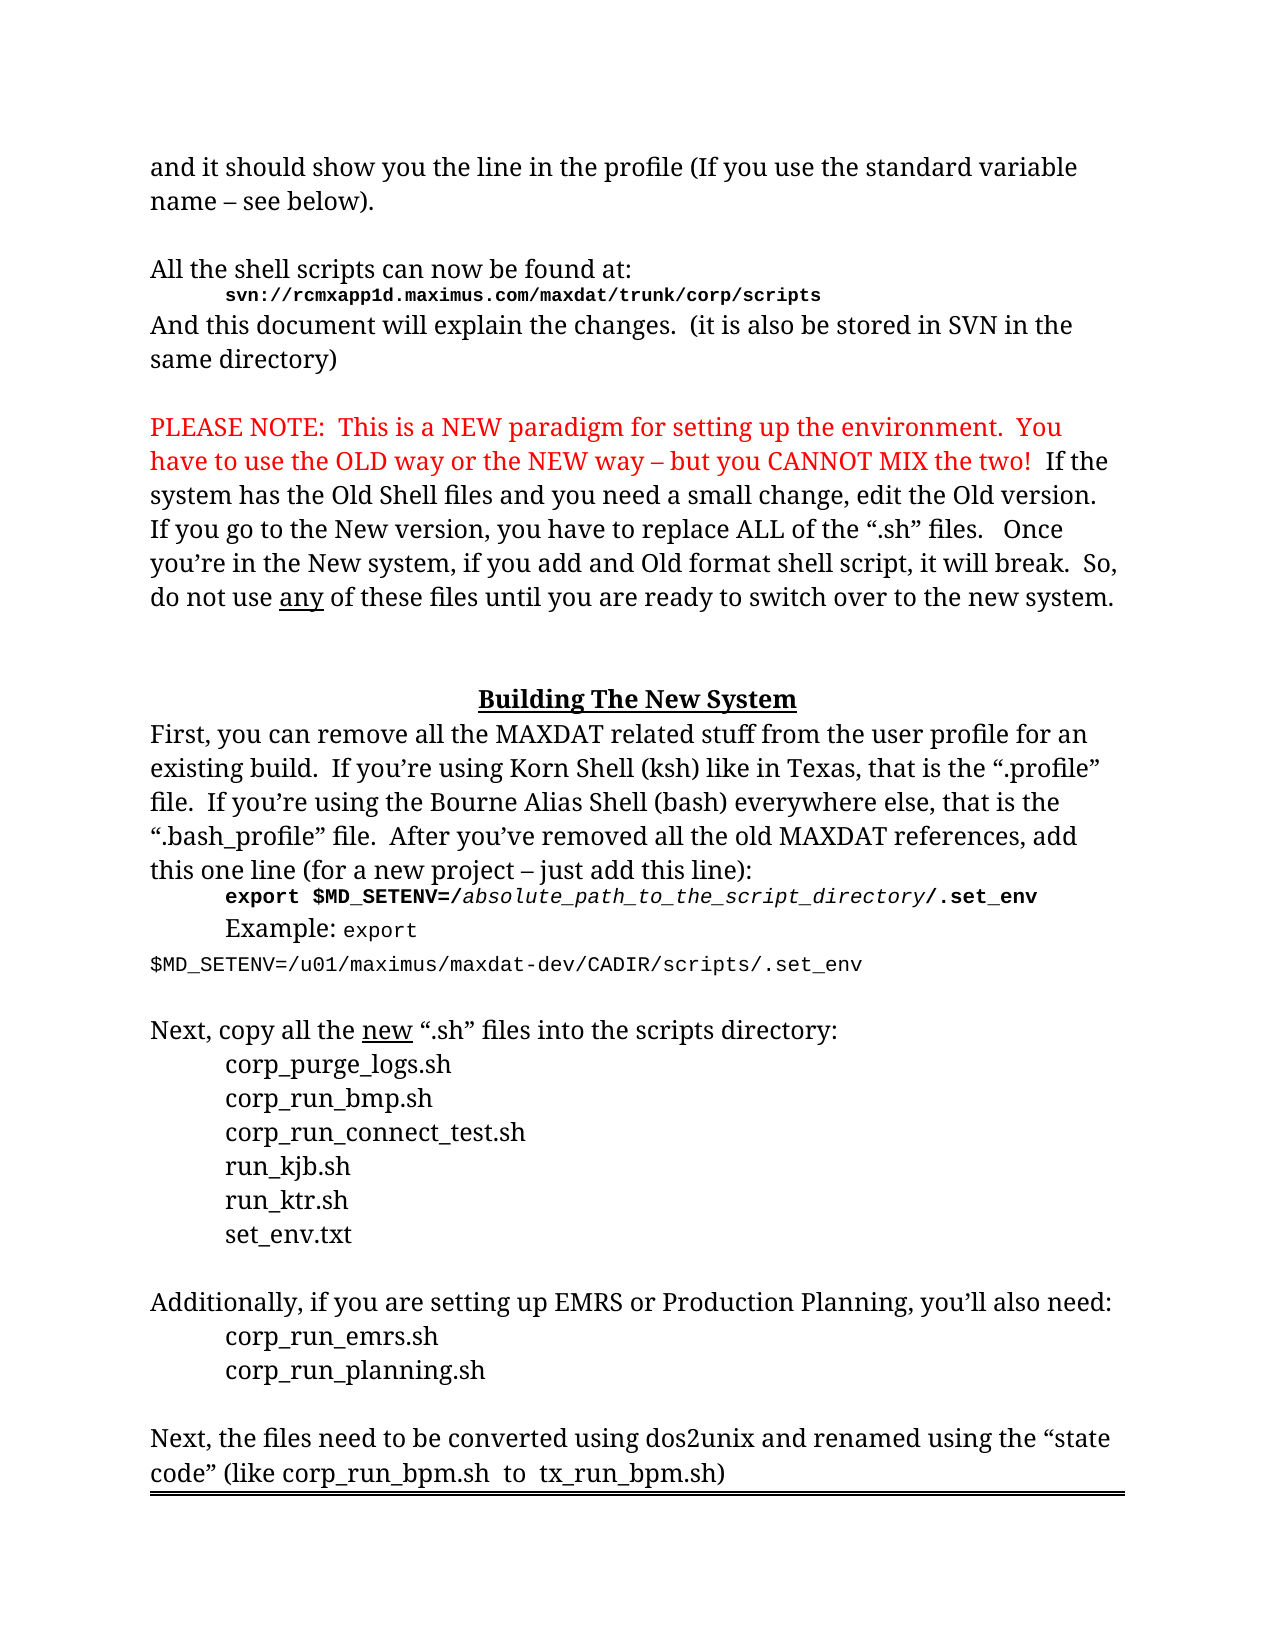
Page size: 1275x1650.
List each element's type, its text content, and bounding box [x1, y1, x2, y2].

text corp_run_emrs.sh [150, 1319, 1125, 1353]
text Example: export $MD_SETENV=/u01/maximus/maxdat-dev/CADIR/scripts/.set_env [150, 910, 1125, 978]
text run_ktr.sh [150, 1183, 1125, 1217]
text export $MD_SETENV=/absolute_path_to_the_script_directory/.set_env [150, 887, 1125, 910]
text And this document will explain the changes. (it is also be stored in SVN in the same directory) [150, 307, 1125, 376]
text PLEASE NOTE: This is a NEW paradigm for setting up the environment. You have to use the OLD way or the NEW way – but you CANNOT MIX the two! If the system has the Old Shell files and you need a small change, edit the Old version. If you go to the New version, you have to replace ALL of the “.sh” files. Once you’re in the New system, if you add and Old format shell script, it will break. So, do not use any of these files until you are ready to switch over to the new system. [150, 410, 1125, 614]
text Next, the files need to be converted using dos2unix and renamed using the “state code” (like corp_run_bpm.sh to tx_run_bpm.sh) [150, 1421, 1125, 1491]
text Additionally, if you are setting up EMRS or Production Planning, you’ll also need: [150, 1285, 1125, 1319]
text All the shell scripts can now be found at: [150, 252, 1125, 286]
text First, you can remove all the MAXDAT related stuff from the user profile for an existing build. If you’re using Korn Shell (ksh) like in Texas, that is the “.profile” file. If you’re using the Bourne Alias Shell (bash) everywhere else, that is the “.bash_profile” file. After you’ve removed all the old MAXDAT references, add this one line (for a new project – just add this line): [150, 716, 1125, 887]
text corp_run_connect_test.sh [150, 1114, 1125, 1149]
text corp_run_planning.sh [150, 1353, 1125, 1387]
text svn://rcmxapp1d.maximus.com/maxdat/trunk/corp/scripts [150, 286, 1125, 307]
text and it should show you the line in the profile (If you use the standard variable name – see below). [150, 150, 1125, 218]
text Building The New System [150, 682, 1125, 716]
text corp_purge_logs.sh [150, 1046, 1125, 1081]
text set_env.txt [150, 1217, 1125, 1251]
text Next, copy all the new “.sh” files into the scripts directory: [150, 1012, 1125, 1046]
text corp_run_bmp.sh [150, 1081, 1125, 1114]
text run_kjb.sh [150, 1149, 1125, 1183]
